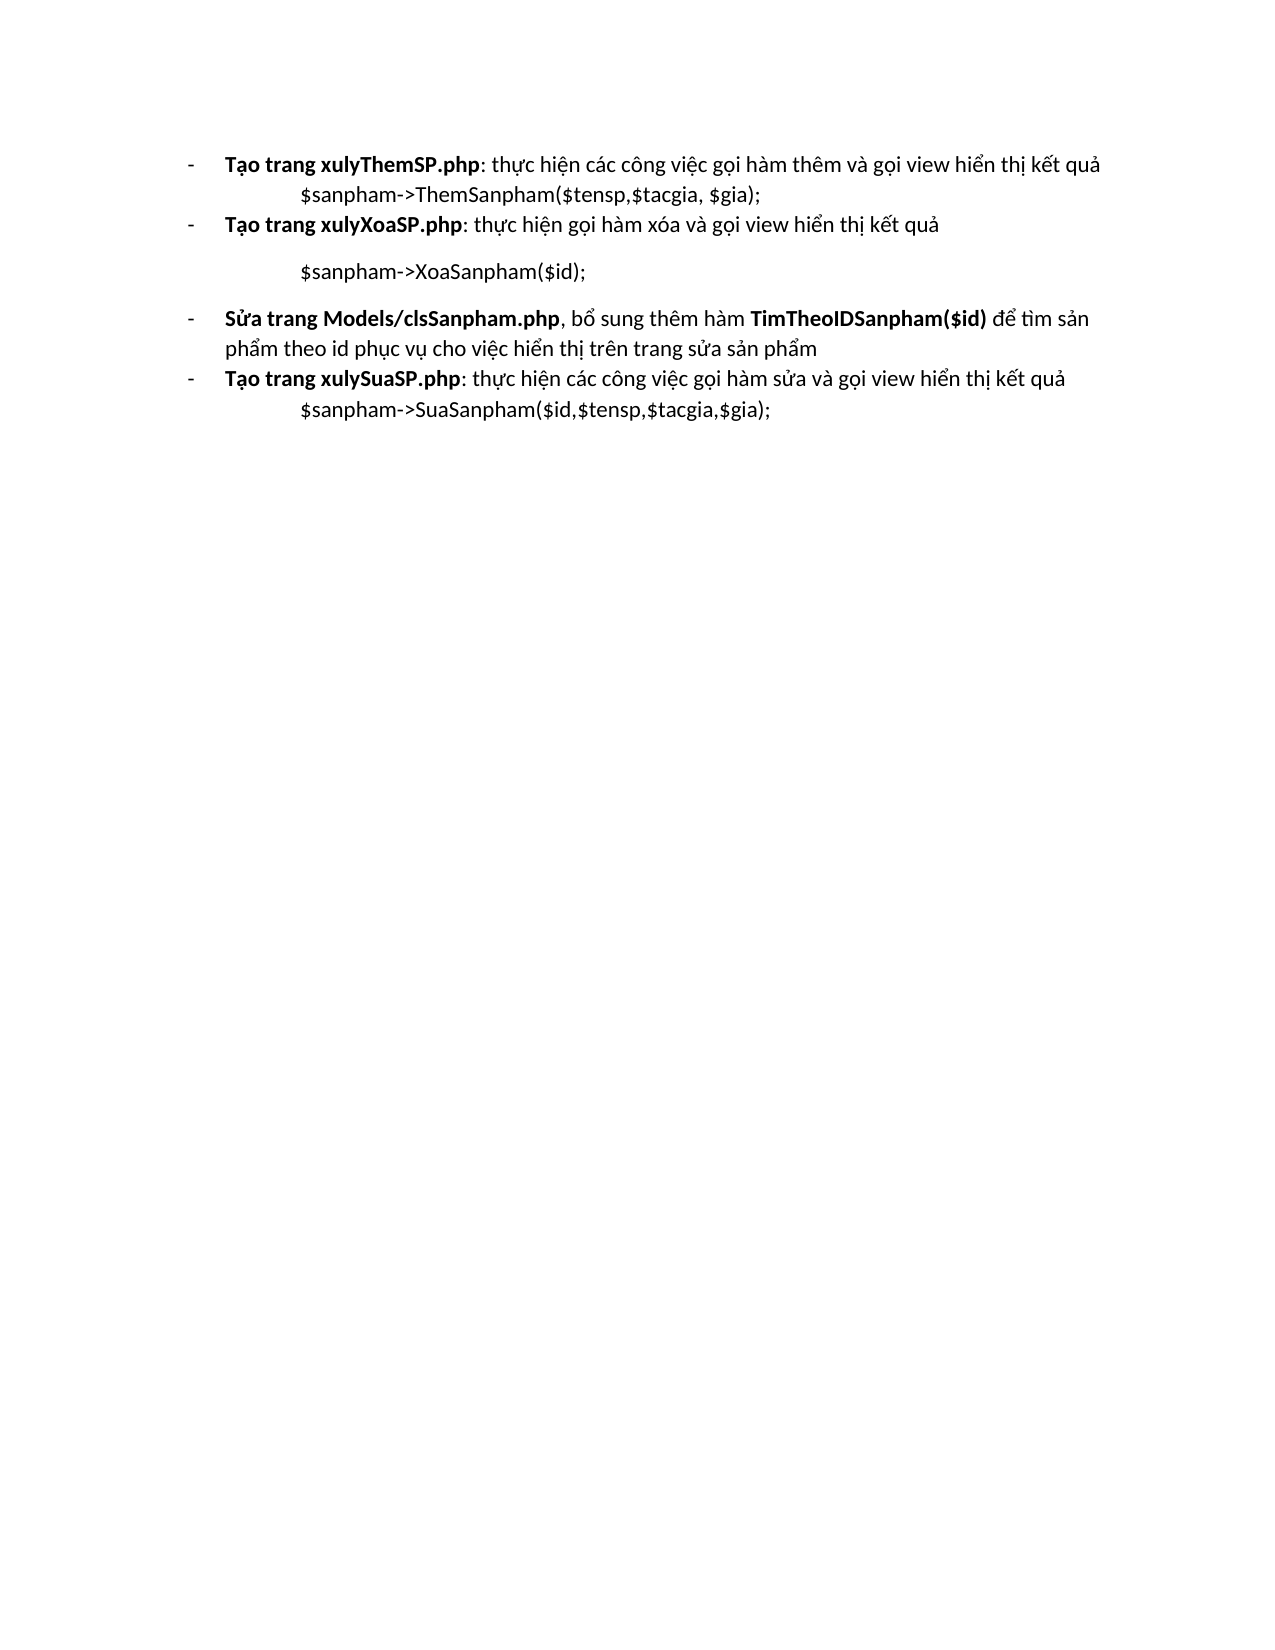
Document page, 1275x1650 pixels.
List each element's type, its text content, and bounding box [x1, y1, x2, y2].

list Tạo trang xulyThemSP.php: thực hiện các công việc gọi hàm thêm và gọi view hiển thị kết quả [187, 150, 1125, 178]
text $sanpham->XoaSanpham($id); [225, 257, 1125, 285]
list Tạo trang xulyXoaSP.php: thực hiện gọi hàm xóa và gọi view hiển thị kết quả [187, 210, 1125, 238]
list Sửa trang Models/clsSanpham.php, bổ sung thêm hàm TimTheoIDSanpham($id) để tìm sản phẩm theo id phục vụ cho việc hiển thị trên trang sửa sản phẩm [187, 304, 1125, 362]
list $sanpham->ThemSanpham($tensp,$tacgia, $gia); [225, 180, 1125, 208]
list Tạo trang xulySuaSP.php: thực hiện các công việc gọi hàm sửa và gọi view hiển thị kết quả [187, 364, 1125, 393]
list $sanpham->SuaSanpham($id,$tensp,$tacgia,$gia); [225, 395, 1125, 423]
